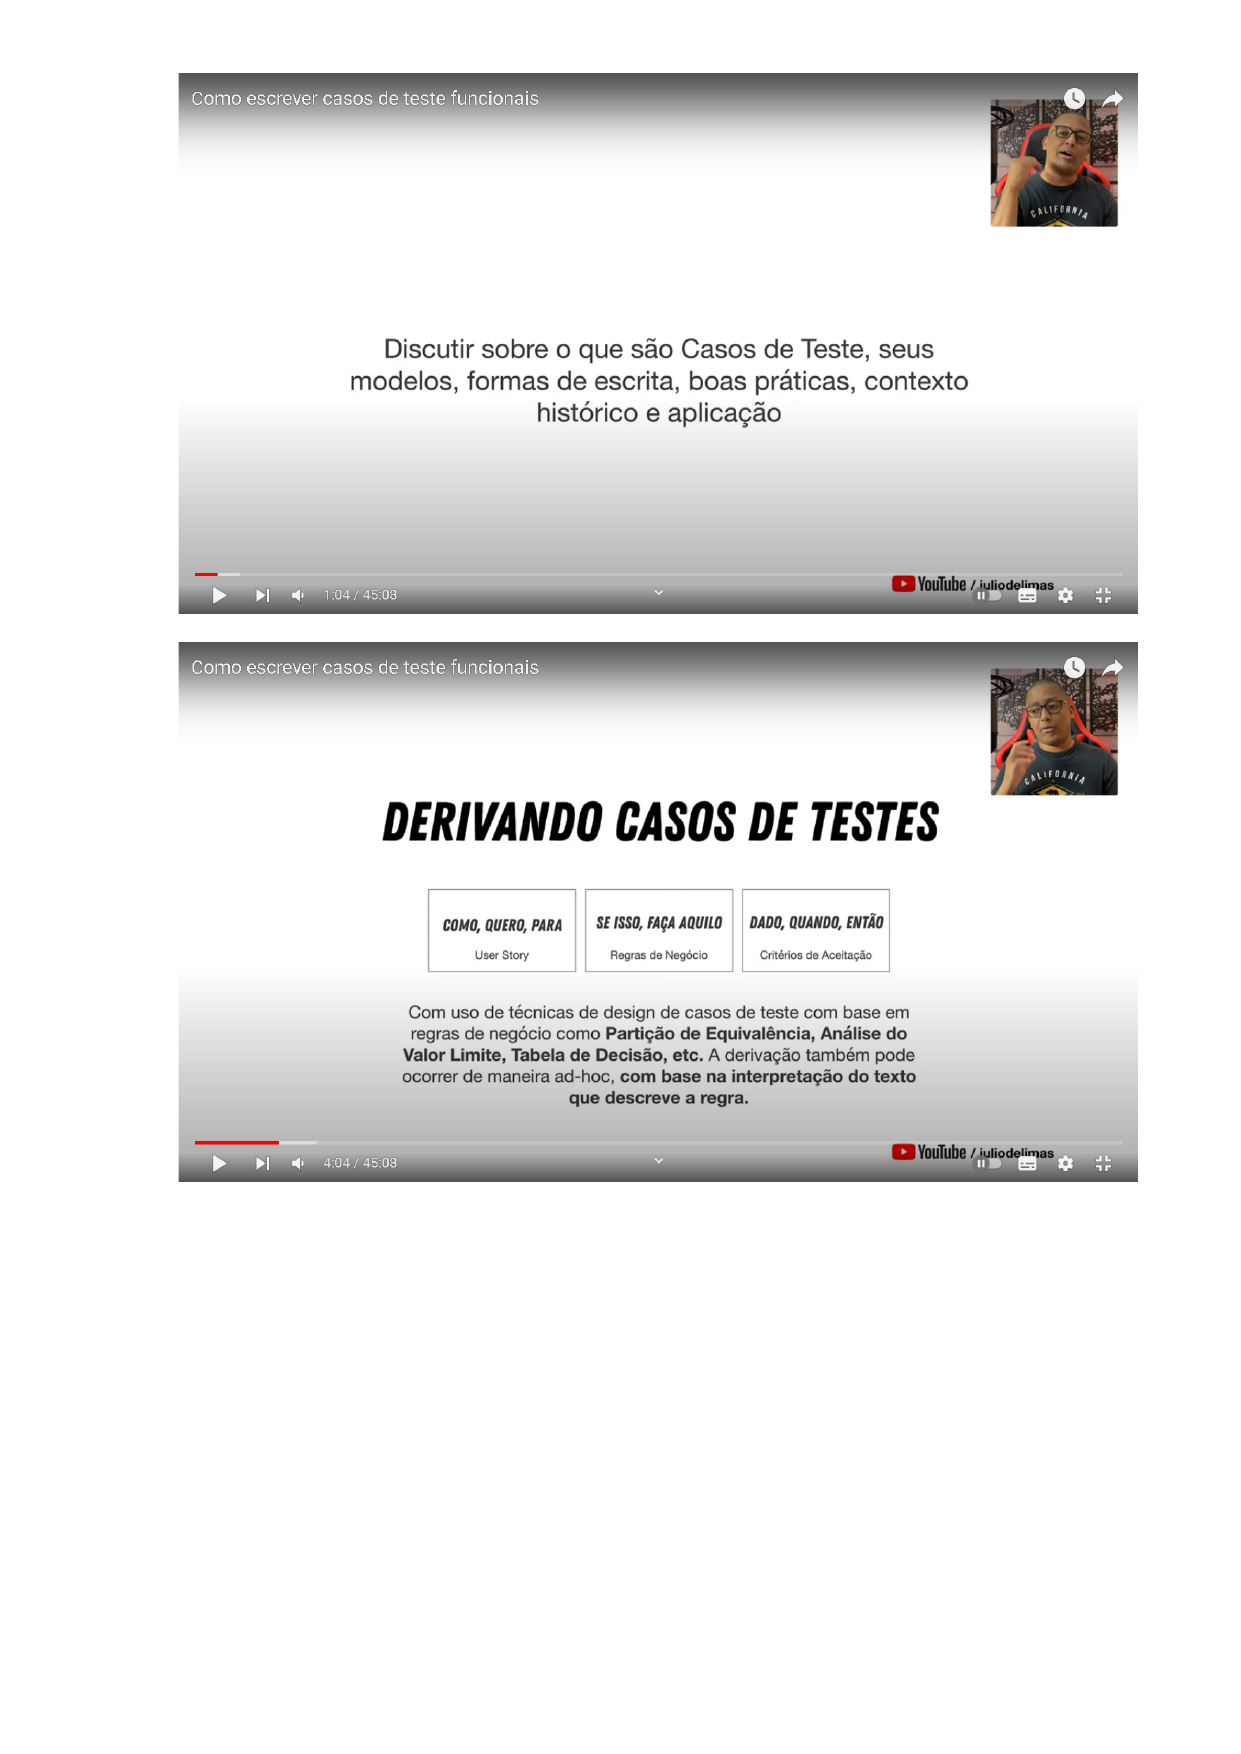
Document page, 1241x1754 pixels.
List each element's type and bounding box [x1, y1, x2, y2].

picture [178, 642, 1138, 1182]
picture [178, 73, 1138, 614]
